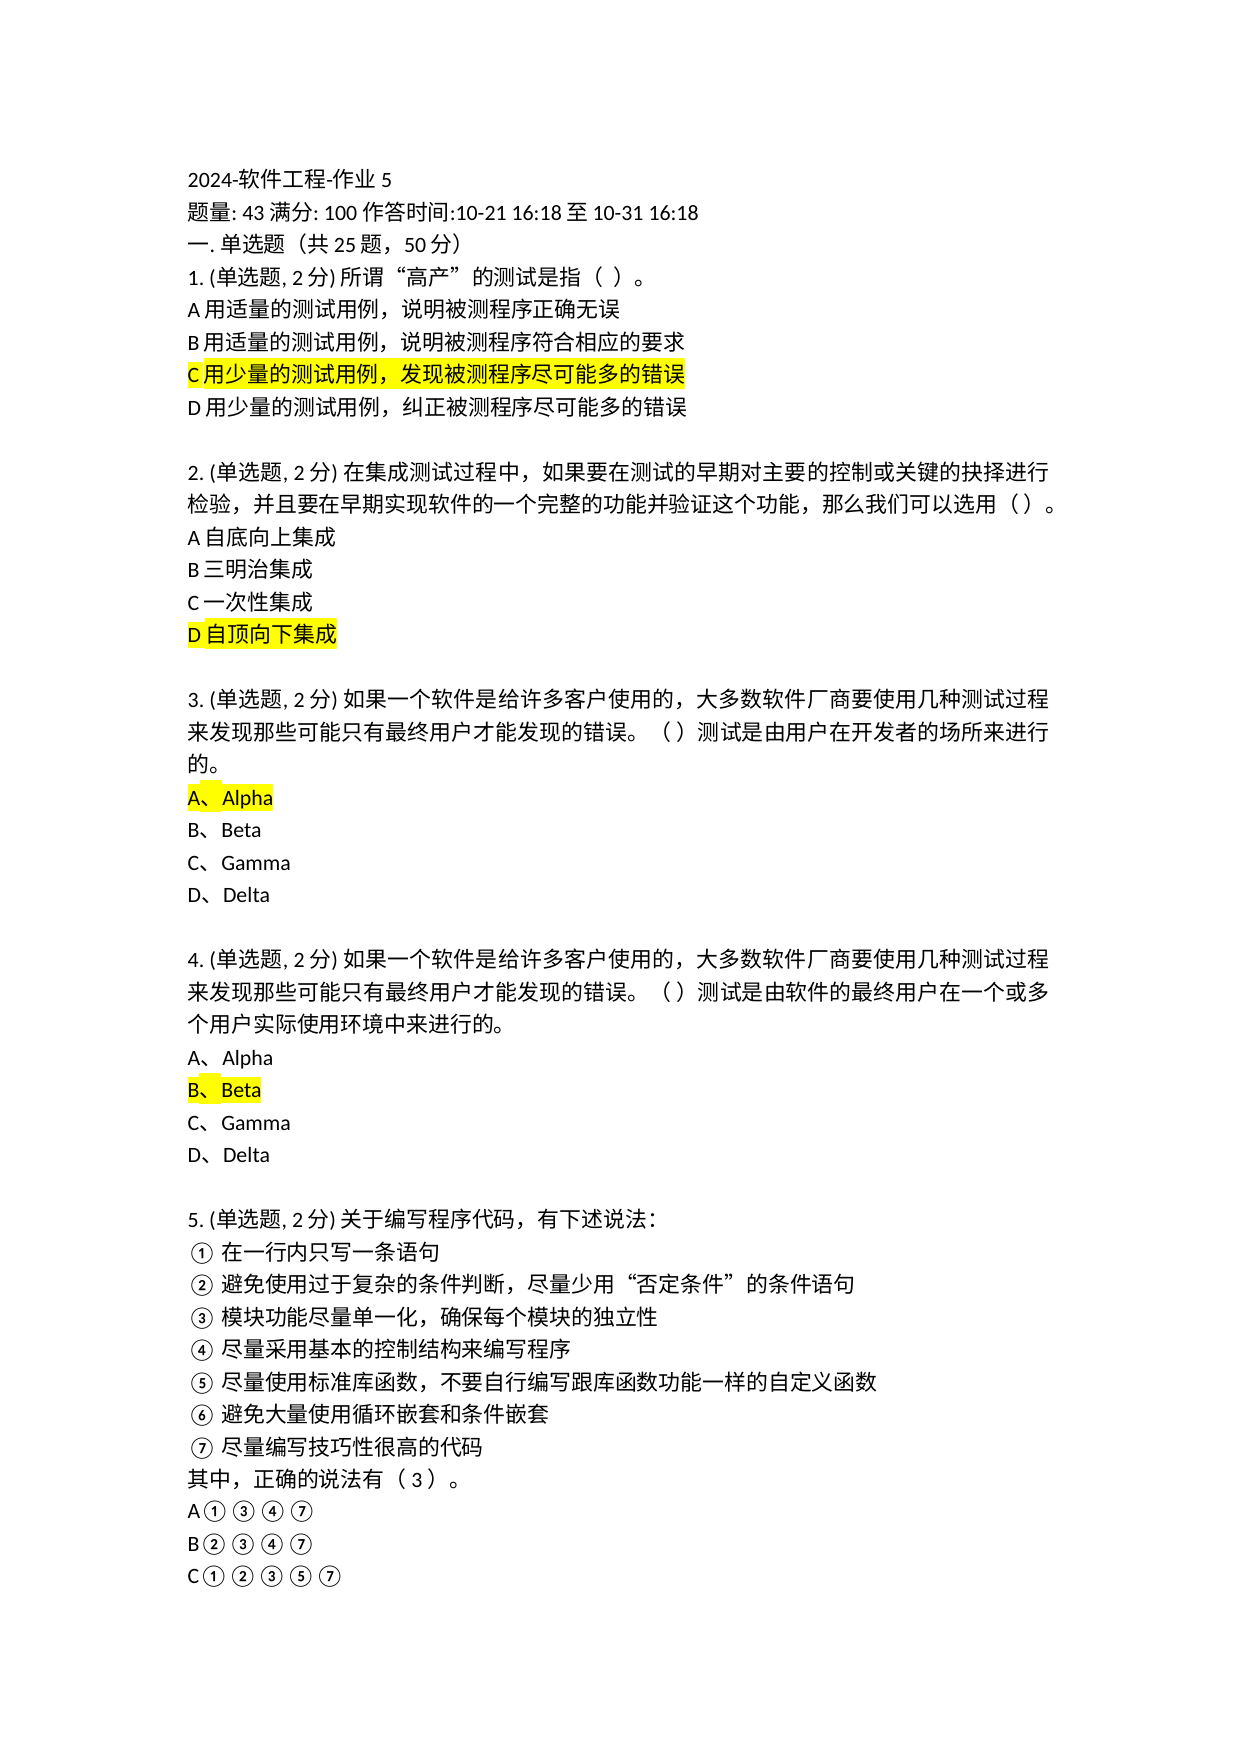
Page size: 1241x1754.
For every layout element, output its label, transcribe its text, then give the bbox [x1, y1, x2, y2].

text C、Gamma [187, 844, 1053, 877]
text C用少量的测试用例，发现被测程序尽可能多的错误 [187, 357, 1053, 389]
text A、Alpha [187, 1039, 1053, 1072]
text D、Delta [187, 1137, 1053, 1169]
text A①③④⑦ [187, 1494, 1053, 1527]
text A用适量的测试用例，说明被测程序正确无误 [187, 292, 1053, 324]
text ④尽量采用基本的控制结构来编写程序 [187, 1332, 1053, 1364]
text A自底向上集成 [187, 519, 1053, 552]
text D、Delta [187, 877, 1053, 909]
text B用适量的测试用例，说明被测程序符合相应的要求 [187, 324, 1053, 357]
text 2. (单选题, 2分) 在集成测试过程中，如果要在测试的早期对主要的控制或关键的抉择进行检验，并且要在早期实现软件的一个完整的功能并验证这个功能，那么我们可以选用（ ）。 [187, 454, 1053, 519]
text ②避免使用过于复杂的条件判断，尽量少用“否定条件”的条件语句 [187, 1267, 1053, 1299]
text B②③④⑦ [187, 1527, 1053, 1559]
text A、Alpha [187, 779, 1053, 812]
text ③模块功能尽量单一化，确保每个模块的独立性 [187, 1299, 1053, 1332]
text ⑥避免大量使用循环嵌套和条件嵌套 [187, 1397, 1053, 1429]
text B、Beta [187, 812, 1053, 844]
text 题量: 43 满分: 100 作答时间:10-21 16:18至10-31 16:18 [187, 194, 1053, 227]
text C、Gamma [187, 1104, 1053, 1137]
text C一次性集成 [187, 584, 1053, 617]
text 其中，正确的说法有（ 3 ）。 [187, 1462, 1053, 1494]
text 4. (单选题, 2分) 如果一个软件是给许多客户使用的，大多数软件厂商要使用几种测试过程来发现那些可能只有最终用户才能发现的错误。（ ）测试是由软件的最终用户在一个或多个用户实际使用环境中来进行的。 [187, 942, 1053, 1039]
text C①②③⑤⑦ [187, 1559, 1053, 1592]
text 2024-软件工程-作业5 [187, 162, 1053, 194]
text D用少量的测试用例，纠正被测程序尽可能多的错误 [187, 389, 1053, 422]
text 3. (单选题, 2分) 如果一个软件是给许多客户使用的，大多数软件厂商要使用几种测试过程来发现那些可能只有最终用户才能发现的错误。（ ）测试是由用户在开发者的场所来进行的。 [187, 682, 1053, 779]
text B三明治集成 [187, 552, 1053, 584]
text ⑤尽量使用标准库函数，不要自行编写跟库函数功能一样的自定义函数 [187, 1364, 1053, 1397]
text D自顶向下集成 [187, 617, 1053, 649]
text 一. 单选题（共25题，50分） [187, 227, 1053, 259]
text 5. (单选题, 2分) 关于编写程序代码，有下述说法： [187, 1202, 1053, 1234]
text B、Beta [187, 1072, 1053, 1104]
text 1. (单选题, 2分) 所谓“高产”的测试是指（ ）。 [187, 259, 1053, 292]
text ①在一行内只写一条语句 [187, 1234, 1053, 1267]
text ⑦尽量编写技巧性很高的代码 [187, 1429, 1053, 1462]
